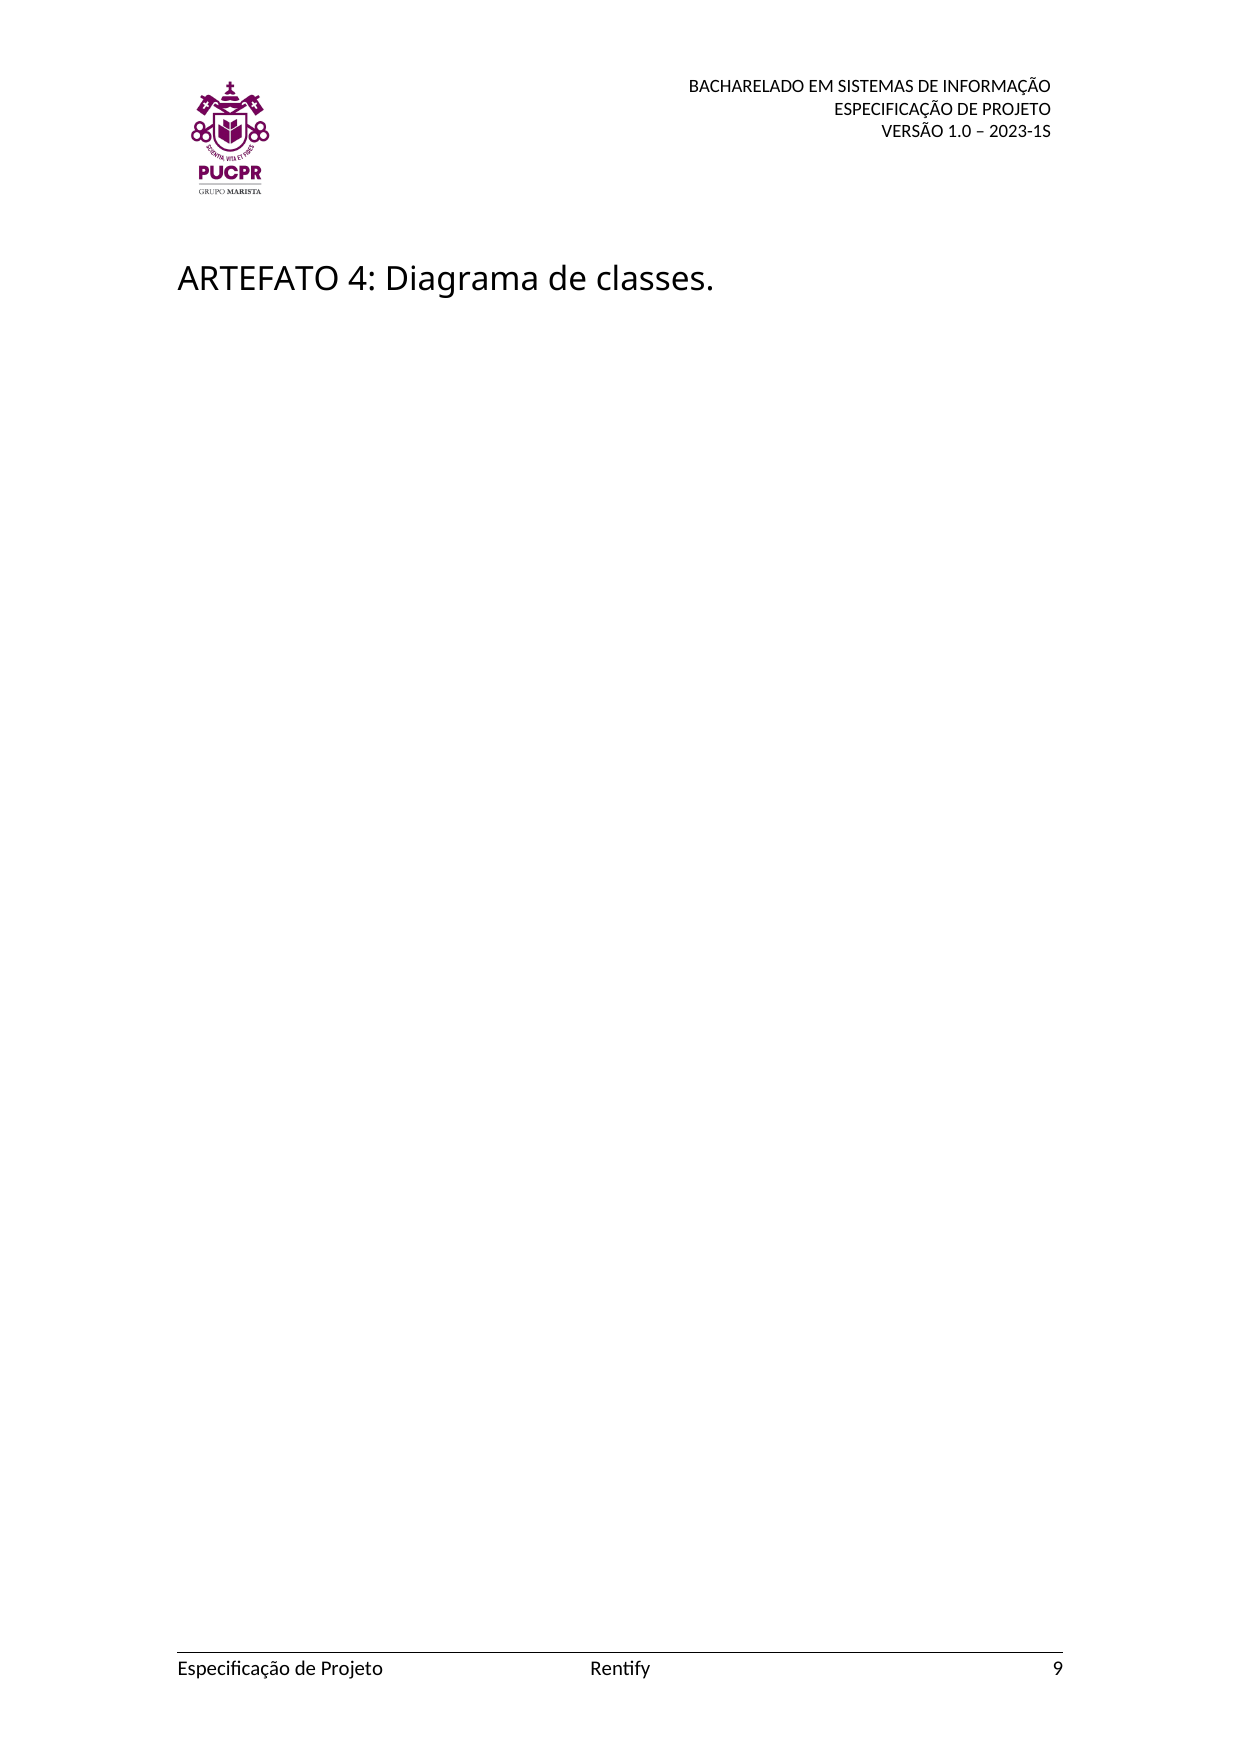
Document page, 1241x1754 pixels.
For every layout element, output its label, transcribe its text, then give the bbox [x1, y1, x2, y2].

subtitle ARTEFATO 4: Diagrama de classes. [177, 254, 1063, 300]
picture [188, 73, 271, 202]
